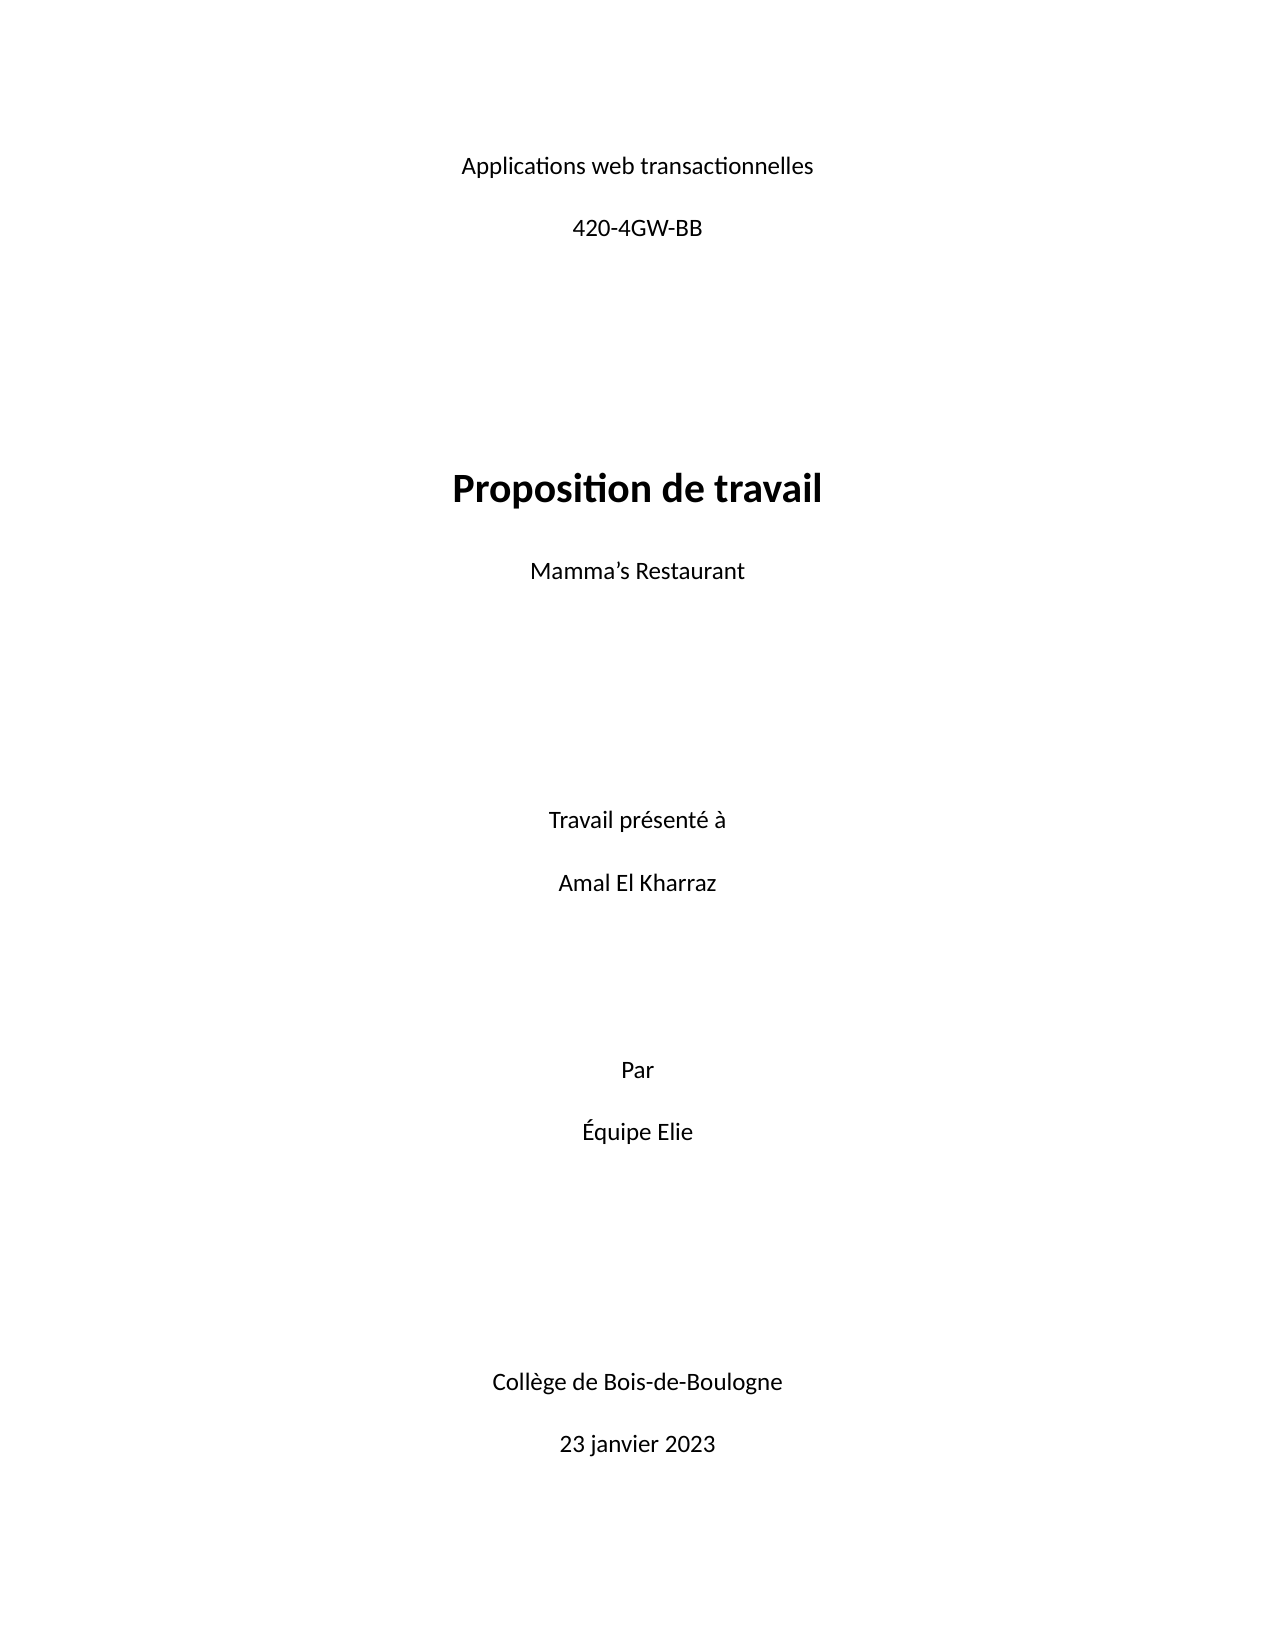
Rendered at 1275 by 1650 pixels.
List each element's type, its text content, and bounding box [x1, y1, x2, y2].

text Collège de Bois-de-Boulogne [150, 1366, 1125, 1397]
text Amal El Kharraz [150, 867, 1125, 897]
text Applications web transactionnelles [150, 150, 1125, 181]
text Proposition de travail [150, 462, 1125, 513]
text 420-4GW-BB [150, 212, 1125, 243]
text Travail présenté à [150, 804, 1125, 835]
text Par [150, 1054, 1125, 1084]
text Mamma’s Restaurant [150, 555, 1125, 585]
text 23 janvier 2023 [150, 1428, 1125, 1459]
text Équipe Elie [150, 1116, 1125, 1147]
